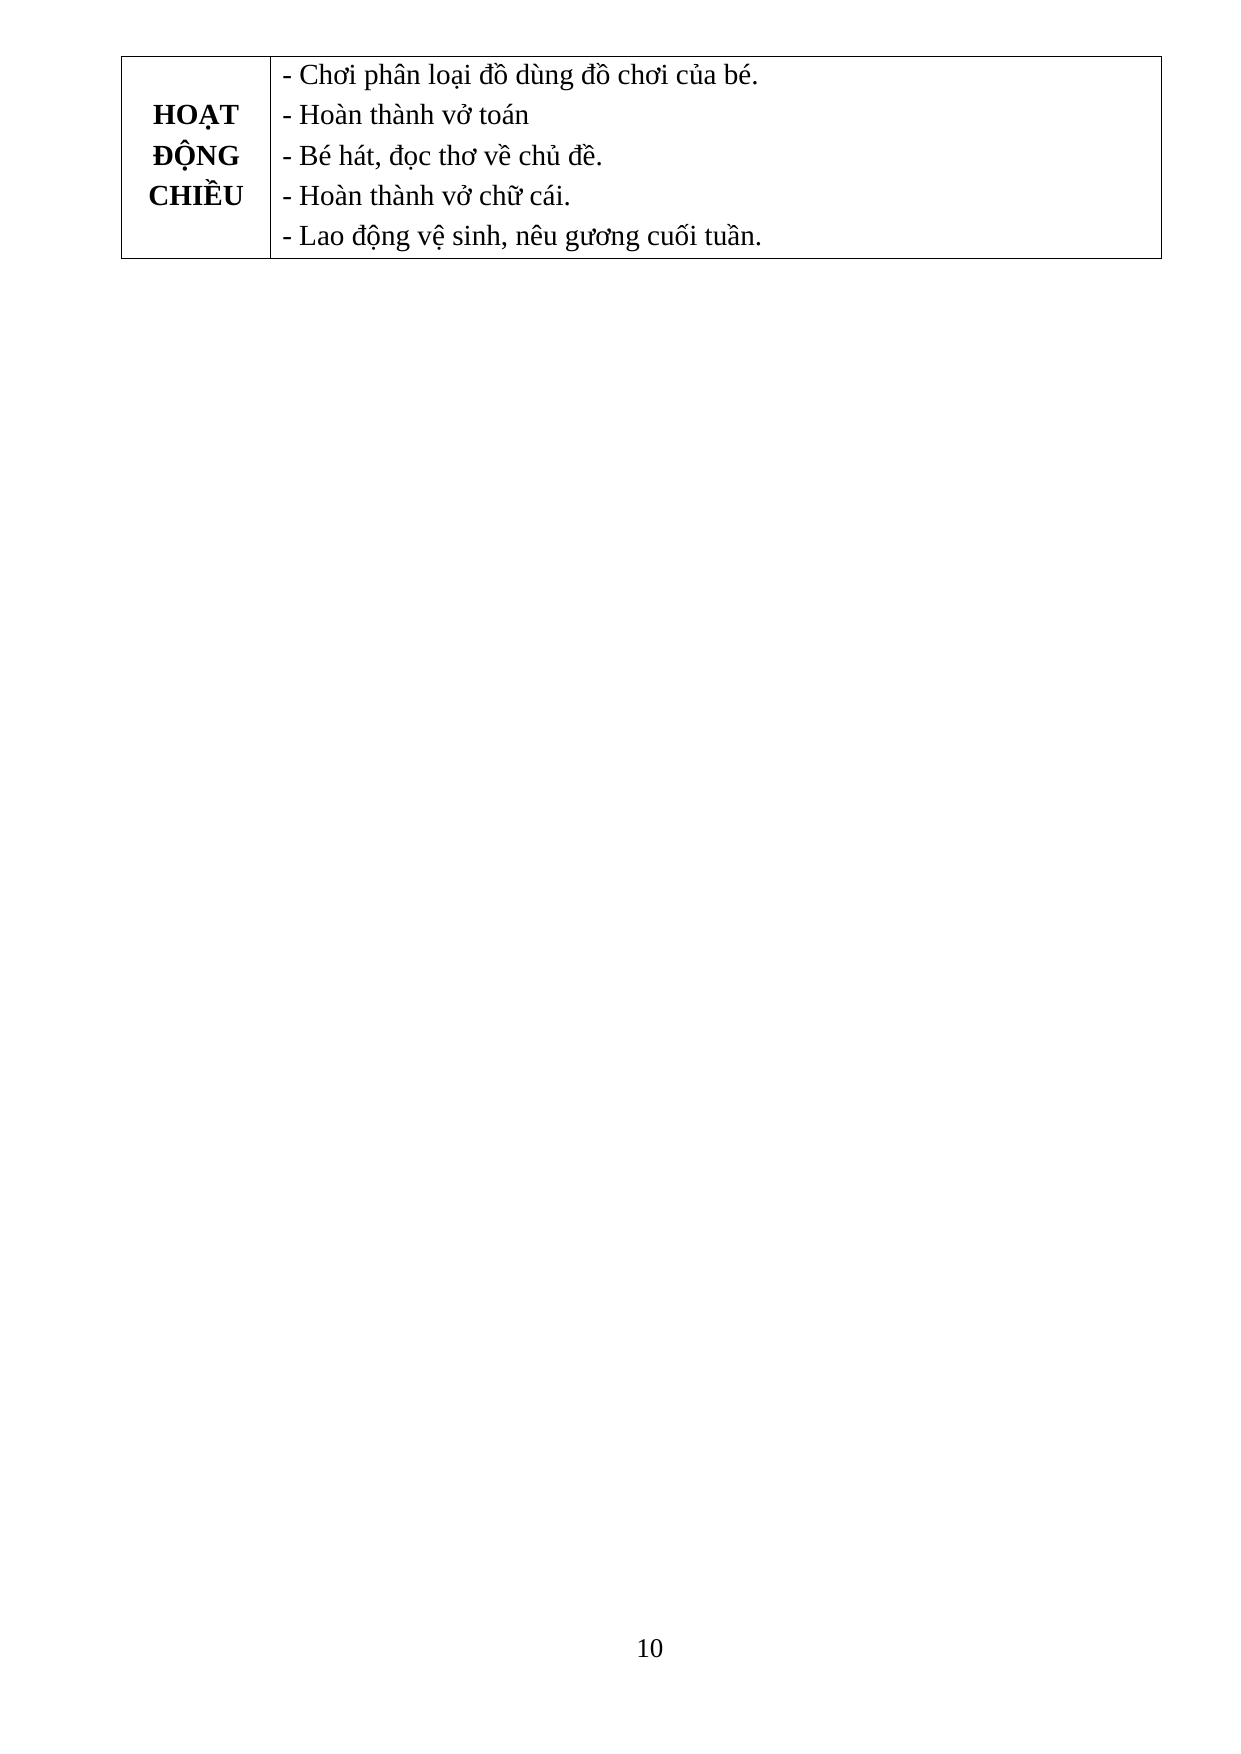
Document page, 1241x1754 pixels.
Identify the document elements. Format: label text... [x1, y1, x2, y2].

table_cell HOẠT ĐỘNG CHIỀU [122, 57, 270, 258]
table_cell - Chơi phân loại đồ dùng đồ chơi của bé. - Hoàn thành vở toán - Bé hát, đọc thơ về chủ đề. - Hoàn thành vở chữ cái. - Lao động vệ sinh, nêu gương cuối tuần. [271, 57, 1161, 258]
